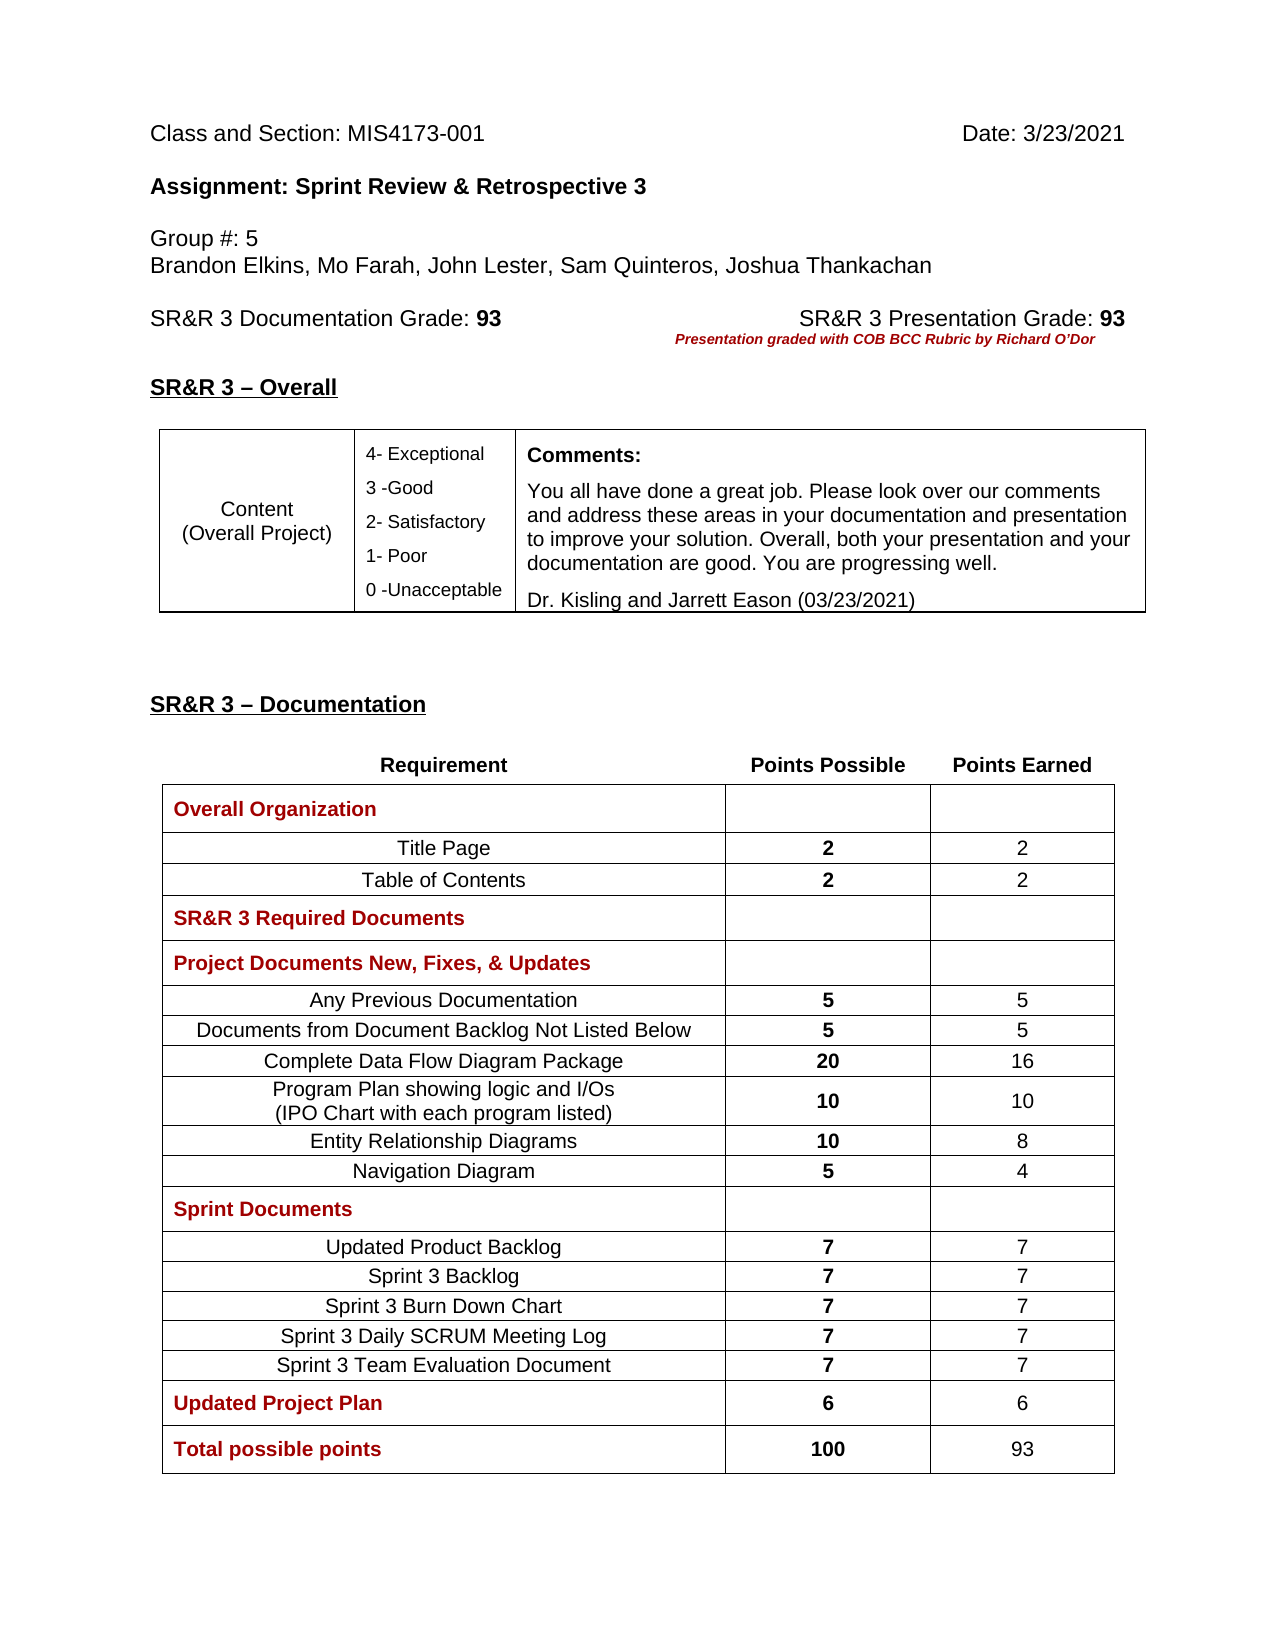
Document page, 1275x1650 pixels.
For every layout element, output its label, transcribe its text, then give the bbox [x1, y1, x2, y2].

text Presentation graded with COB BCC Rubric by Richard O’Dor [150, 331, 1125, 348]
table_cell 93 [931, 1426, 1114, 1473]
subtitle Assignment: Sprint Review & Retrospective 3 [150, 173, 1125, 199]
table_cell 5 [726, 986, 930, 1015]
table_cell 7 [931, 1232, 1114, 1261]
table_cell 4 [931, 1156, 1114, 1186]
table_cell Project Documents New, Fixes, & Updates [163, 941, 725, 985]
table_cell Title Page [163, 833, 725, 863]
table_cell [726, 785, 930, 832]
table_cell 10 [726, 1077, 930, 1124]
table_cell 100 [726, 1426, 930, 1473]
table_cell [726, 1187, 930, 1231]
table_header Content (Overall Project) [160, 430, 354, 611]
table_cell 5 [931, 986, 1114, 1015]
table_cell 5 [931, 1016, 1114, 1045]
table_cell 7 [931, 1351, 1114, 1379]
table_cell [931, 941, 1114, 985]
table_cell Updated Product Backlog [163, 1232, 725, 1261]
table_cell 5 [726, 1156, 930, 1186]
table_cell Navigation Diagram [163, 1156, 725, 1186]
table_cell 7 [726, 1232, 930, 1261]
table_cell Complete Data Flow Diagram Package [163, 1046, 725, 1076]
table_cell 7 [726, 1292, 930, 1320]
table_cell Updated Project Plan [163, 1381, 725, 1424]
text Class and Section: MIS4173-001 Date: 3/23/2021 [150, 120, 1125, 146]
table_cell [931, 896, 1114, 940]
table_cell Sprint 3 Daily SCRUM Meeting Log [163, 1321, 725, 1350]
table_cell 7 [931, 1321, 1114, 1350]
table_cell 20 [726, 1046, 930, 1076]
text SR&R 3 Documentation Grade: 93 SR&R 3 Presentation Grade: 93 [150, 304, 1125, 331]
table_header Points Earned [931, 747, 1114, 784]
table_cell 6 [931, 1381, 1114, 1424]
table_cell 2 [726, 833, 930, 863]
table_cell Sprint 3 Team Evaluation Document [163, 1351, 725, 1379]
table_cell 7 [726, 1262, 930, 1291]
text Brandon Elkins, Mo Farah, John Lester, Sam Quinteros, Joshua Thankachan [150, 252, 1125, 278]
table_cell Entity Relationship Diagrams [163, 1126, 725, 1155]
table_header Comments: You all have done a great job. Please look over our comments and address these areas in your documentation and presentation to improve your solution. Overall, both your presentation and your documentation are good. You are progressing well. Dr. Kisling and Jarrett Eason (03/23/2021) [516, 430, 1145, 611]
table_header Requirement [162, 747, 725, 784]
table_header 4- Exceptional 3 -Good 2- Satisfactory 1- Poor 0 -Unacceptable [355, 430, 515, 611]
table_cell 8 [931, 1126, 1114, 1155]
table_cell Sprint 3 Backlog [163, 1262, 725, 1291]
table_cell Sprint 3 Burn Down Chart [163, 1292, 725, 1320]
table_cell Documents from Document Backlog Not Listed Below [163, 1016, 725, 1045]
table_cell 7 [726, 1351, 930, 1379]
table_cell 16 [931, 1046, 1114, 1076]
table_cell Total possible points [163, 1426, 725, 1473]
table_cell Overall Organization [163, 785, 725, 832]
table_cell Table of Contents [163, 864, 725, 895]
table_cell 2 [931, 864, 1114, 895]
table_cell 2 [931, 833, 1114, 863]
table_cell 10 [931, 1077, 1114, 1124]
table_cell [931, 1187, 1114, 1231]
subtitle SR&R 3 – Documentation [150, 691, 1125, 718]
table_cell 7 [931, 1292, 1114, 1320]
table_cell 2 [726, 864, 930, 895]
table_header Points Possible [725, 747, 931, 784]
text Group #: 5 [150, 225, 1125, 252]
table_cell Any Previous Documentation [163, 986, 725, 1015]
subtitle SR&R 3 – Overall [150, 374, 1125, 400]
table_cell 10 [726, 1126, 930, 1155]
table_cell 7 [726, 1321, 930, 1350]
table_cell [726, 941, 930, 985]
table_cell SR&R 3 Required Documents [163, 896, 725, 940]
table_cell 6 [726, 1381, 930, 1424]
table_cell 5 [726, 1016, 930, 1045]
table_cell [726, 896, 930, 940]
table_cell [931, 785, 1114, 832]
table_cell Sprint Documents [163, 1187, 725, 1231]
table_cell Program Plan showing logic and I/Os (IPO Chart with each program listed) [163, 1077, 725, 1124]
table_cell 7 [931, 1262, 1114, 1291]
